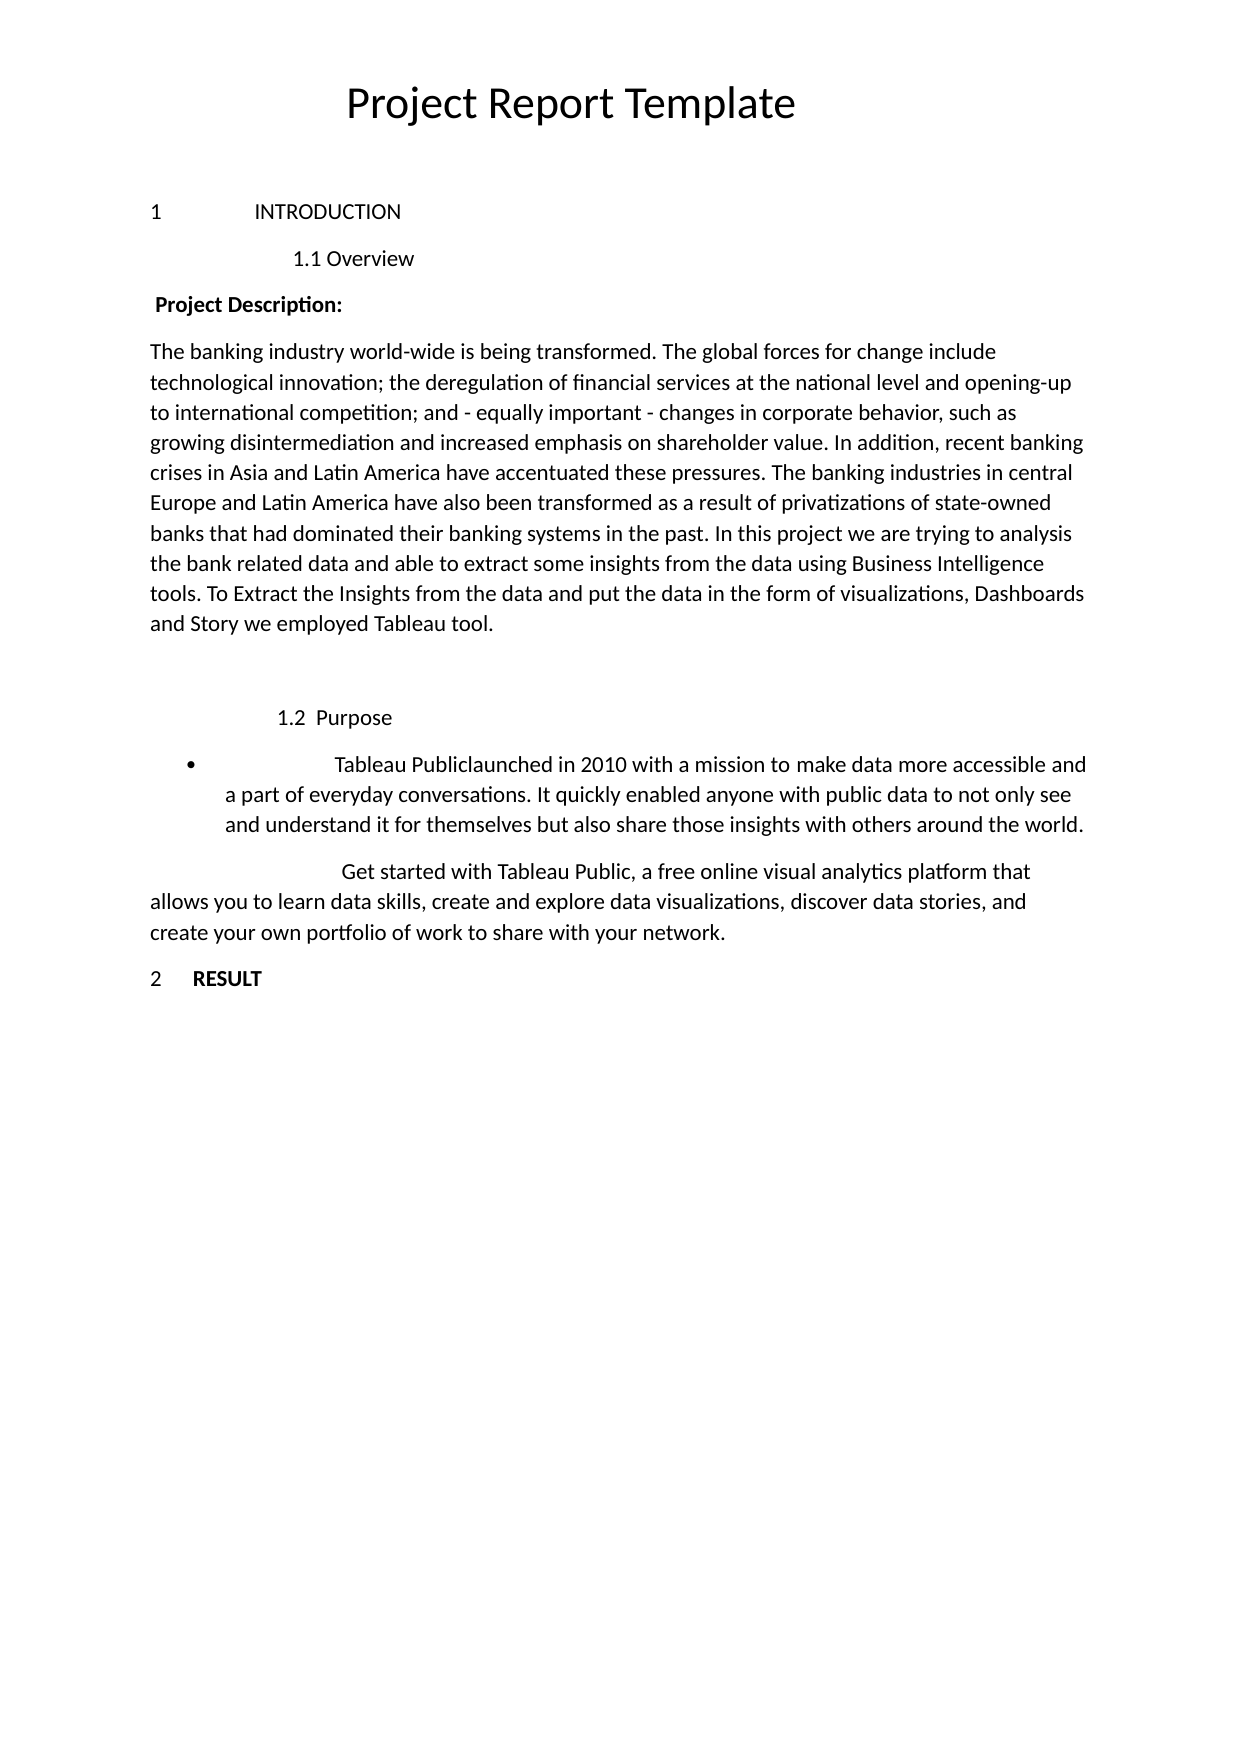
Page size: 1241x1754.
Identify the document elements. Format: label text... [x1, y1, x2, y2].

text 1 INTRODUCTION [150, 197, 1090, 225]
text 1.2 Purpose [150, 703, 1090, 731]
text Get started with Tableau Public, a free online visual analytics platform that allows you to learn data skills, create and explore data visualizations, discover data stories, and create your own portfolio of work to share with your network. [150, 857, 1090, 946]
text The banking industry world-wide is being transformed. The global forces for change include technological innovation; the deregulation of financial services at the national level and opening-up to international competition; and - equally important - changes in corporate behavior, such as growing disintermediation and increased emphasis on shareholder value. In addition, recent banking crises in Asia and Latin America have accentuated these pressures. The banking industries in central Europe and Latin America have also been transformed as a result of privatizations of state-owned banks that had dominated their banking systems in the past. In this project we are trying to analysis the bank related data and able to extract some insights from the data using Business Intelligence tools. To Extract the Insights from the data and put the data in the form of visualizations, Dashboards and Story we employed Tableau tool. [150, 337, 1090, 637]
text 2 RESULT [150, 964, 1090, 993]
text 1.1 Overview [150, 244, 1090, 272]
list Tableau Publiclaunched in 2010 with a mission to make data more accessible and a part of everyday conversations. It quickly enabled anyone with public data to not only see and understand it for themselves but also share those insights with others around the world. [187, 750, 1090, 838]
text Project Description: [150, 291, 1090, 319]
